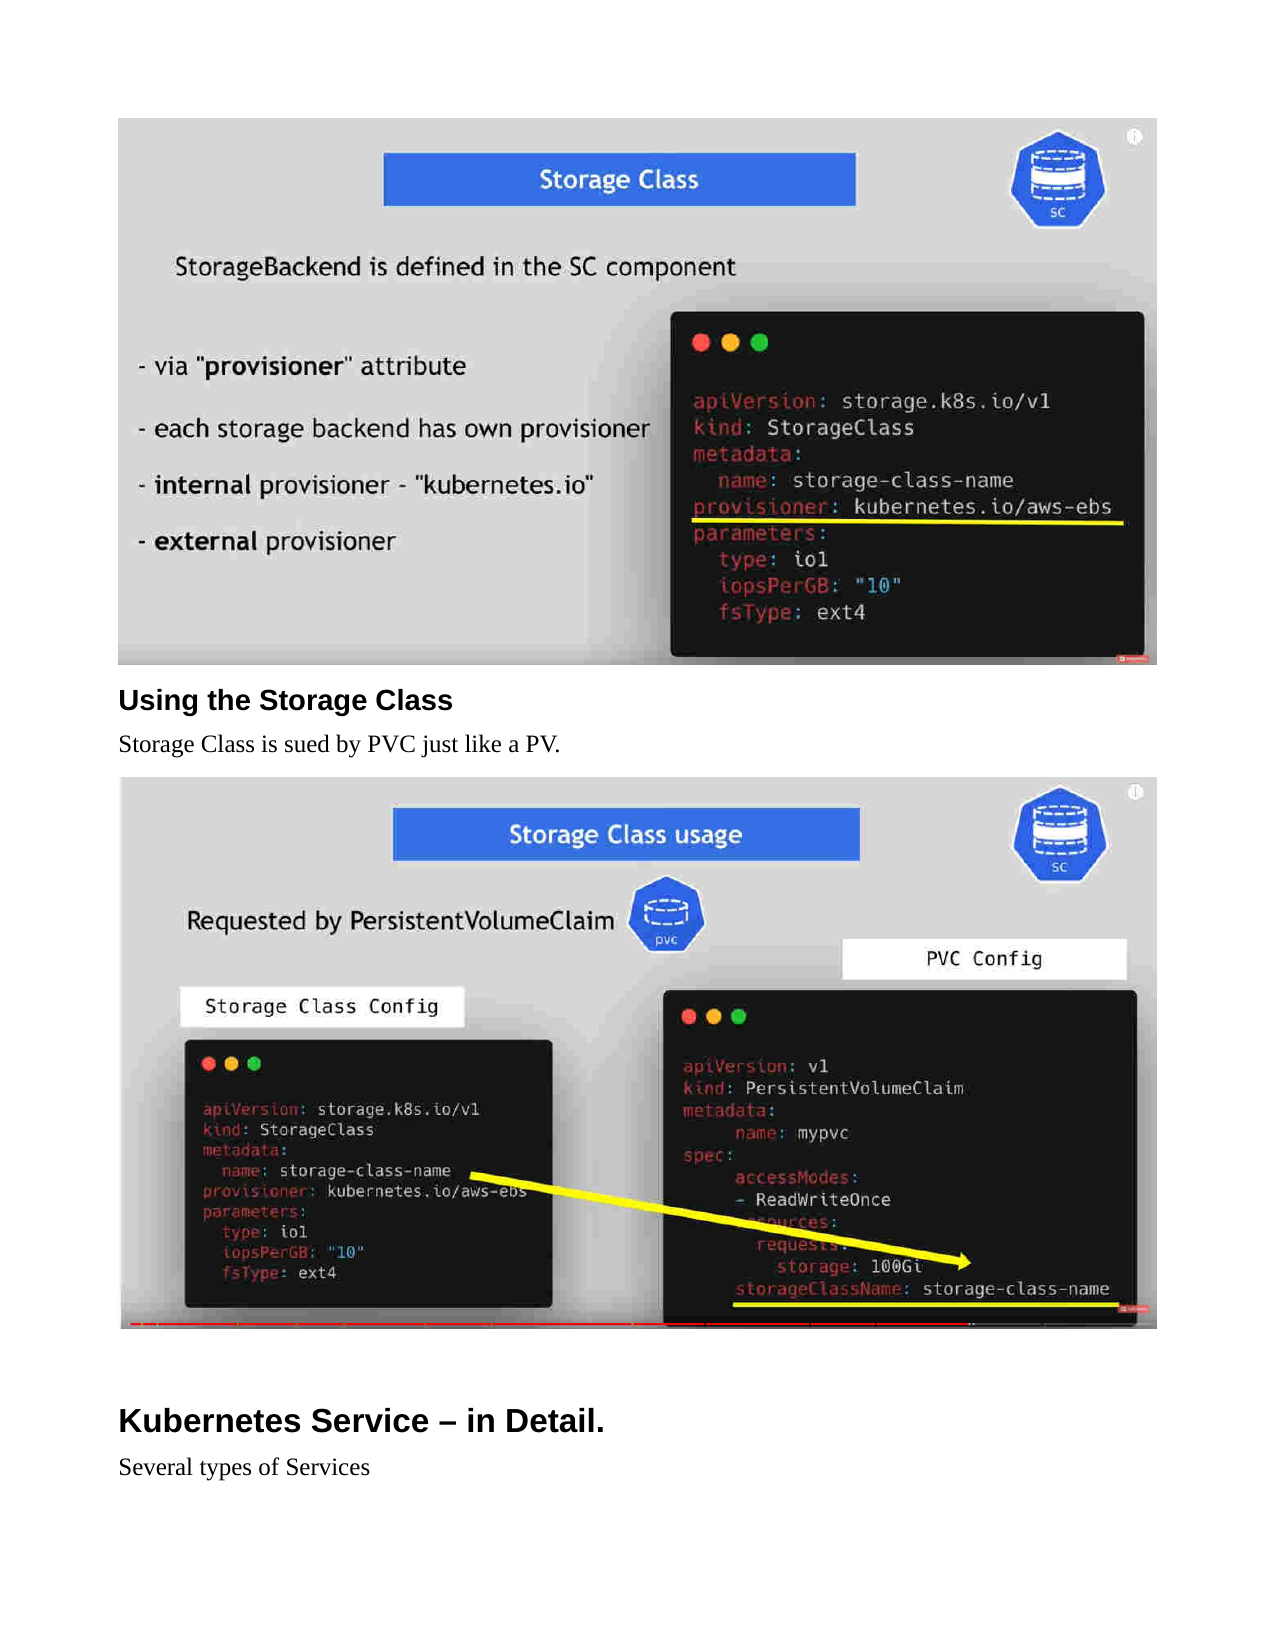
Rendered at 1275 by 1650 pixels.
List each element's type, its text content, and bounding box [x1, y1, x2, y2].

subtitle Kubernetes Service – in Detail. [118, 1401, 1157, 1440]
text Several types of Services [118, 1452, 1157, 1481]
picture [118, 118, 1157, 665]
text Storage Class is sued by PVC just like a PV. [118, 729, 1157, 758]
subtitle Using the Storage Class [118, 683, 1157, 717]
picture [118, 777, 1157, 1329]
